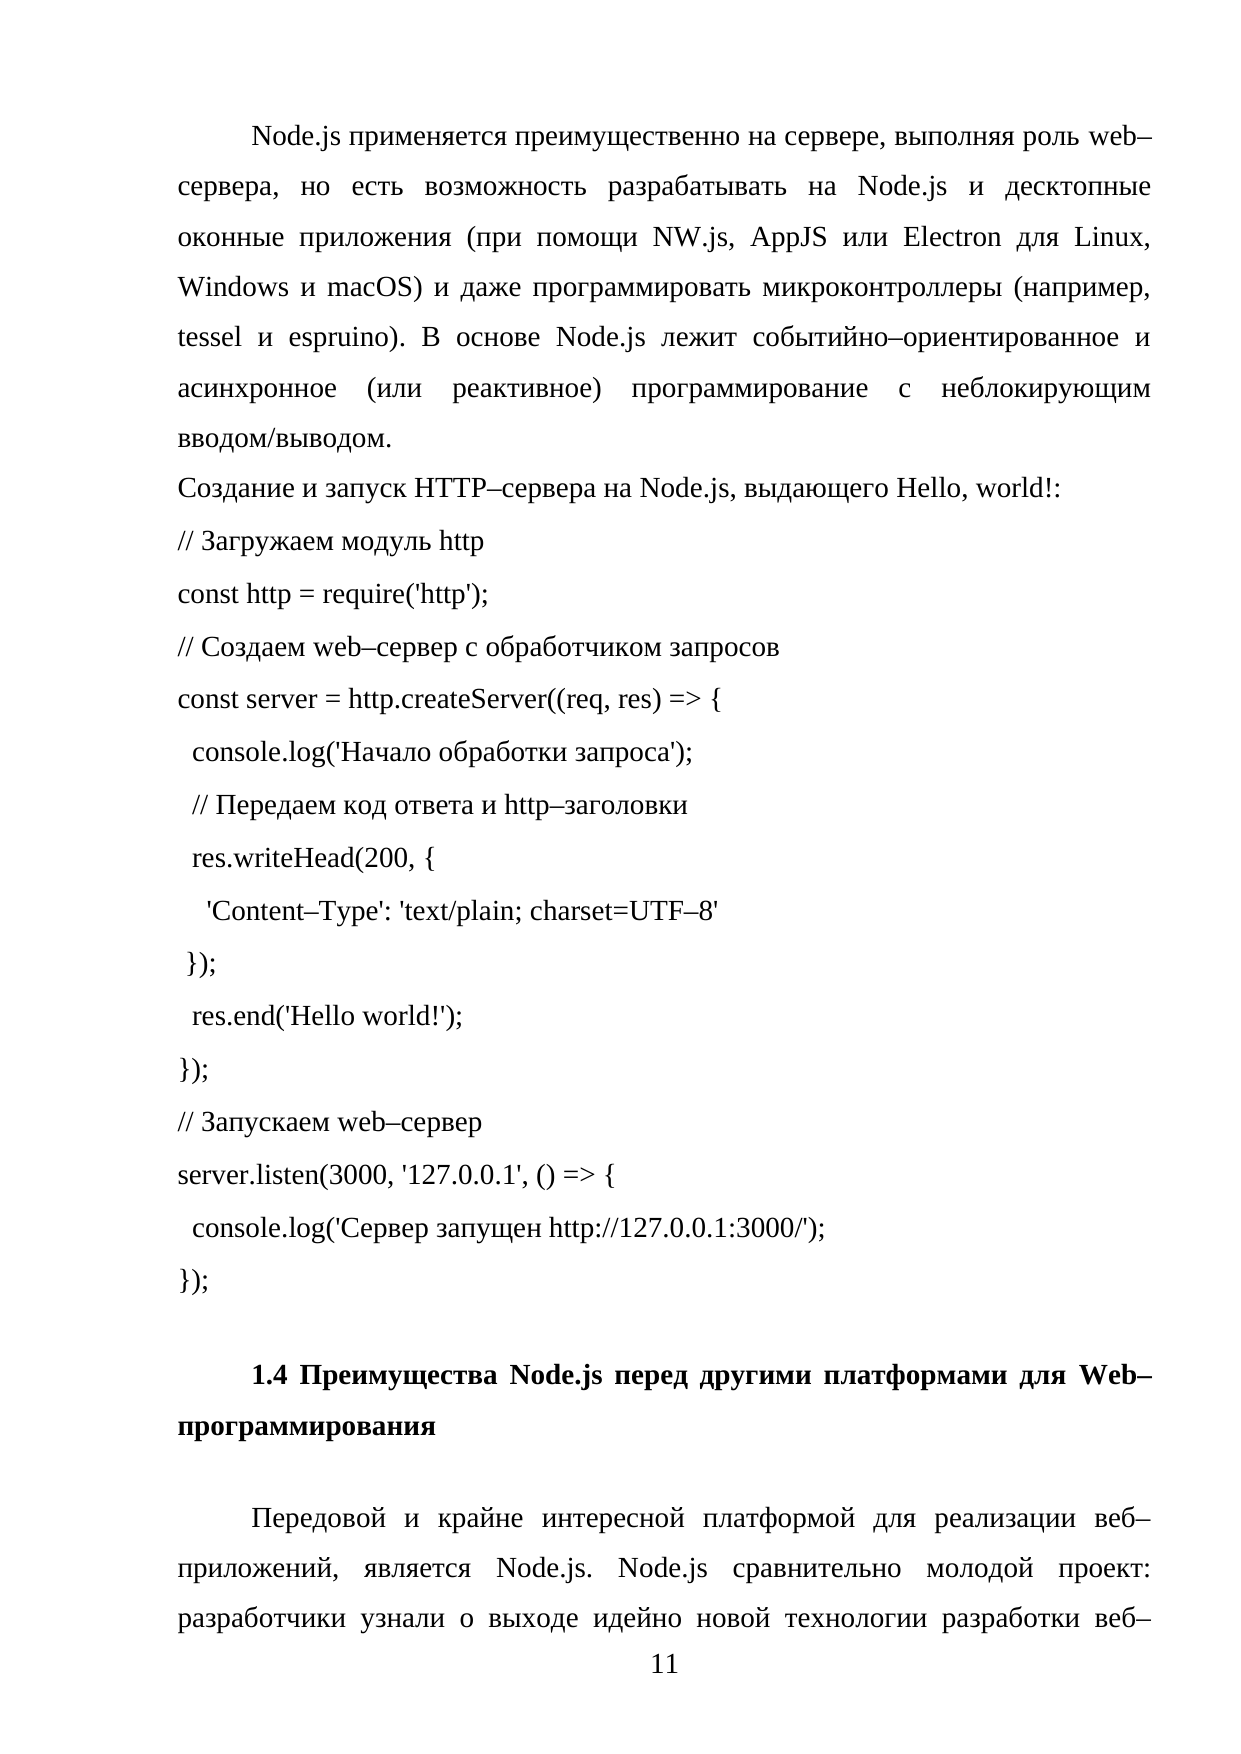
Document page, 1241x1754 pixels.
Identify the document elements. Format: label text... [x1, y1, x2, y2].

text res.writeHead(200, { [177, 840, 1152, 873]
subtitle 1.4 Преимущества Node.js перед другими платформами для Web–программирования [177, 1357, 1152, 1441]
text // Загружаем модуль http [177, 523, 1152, 557]
text }); [177, 946, 1152, 979]
text // Создаем web–сервер с обработчиком запросов [177, 629, 1152, 662]
text res.end('Hello world!'); [177, 998, 1152, 1032]
text console.log('Сервер запущен http://127.0.0.1:3000/'); [177, 1210, 1152, 1243]
text }); [177, 1051, 1152, 1085]
text console.log('Начало обработки запроса'); [177, 734, 1152, 768]
text Создание и запуск HTTP–сервера на Node.js, выдающего Hello, world!: [177, 470, 1152, 504]
text // Запускаем web–сервер [177, 1104, 1152, 1138]
text 'Content–Type': 'text/plain; charset=UTF–8' [177, 893, 1152, 926]
text const server = http.createServer((req, res) => { [177, 682, 1152, 715]
text Node.js применяется преимущественно на сервере, выполняя роль web–сервера, но есть возможность разрабатывать на Node.js и десктопные оконные приложения (при помощи NW.js, AppJS или Electron для Linux, Windows и macOS) и даже программировать микроконтроллеры (например, tessel и espruino). В основе Node.js лежит событийно–ориентированное и асинхронное (или реактивное) программирование с неблокирующим вводом/выводом. [177, 118, 1152, 453]
text }); [177, 1262, 1152, 1296]
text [177, 1500, 1152, 1634]
text const http = require('http'); [177, 576, 1152, 609]
text server.listen(3000, '127.0.0.1', () => { [177, 1157, 1152, 1190]
text // Передаем код ответа и http–заголовки [177, 787, 1152, 821]
